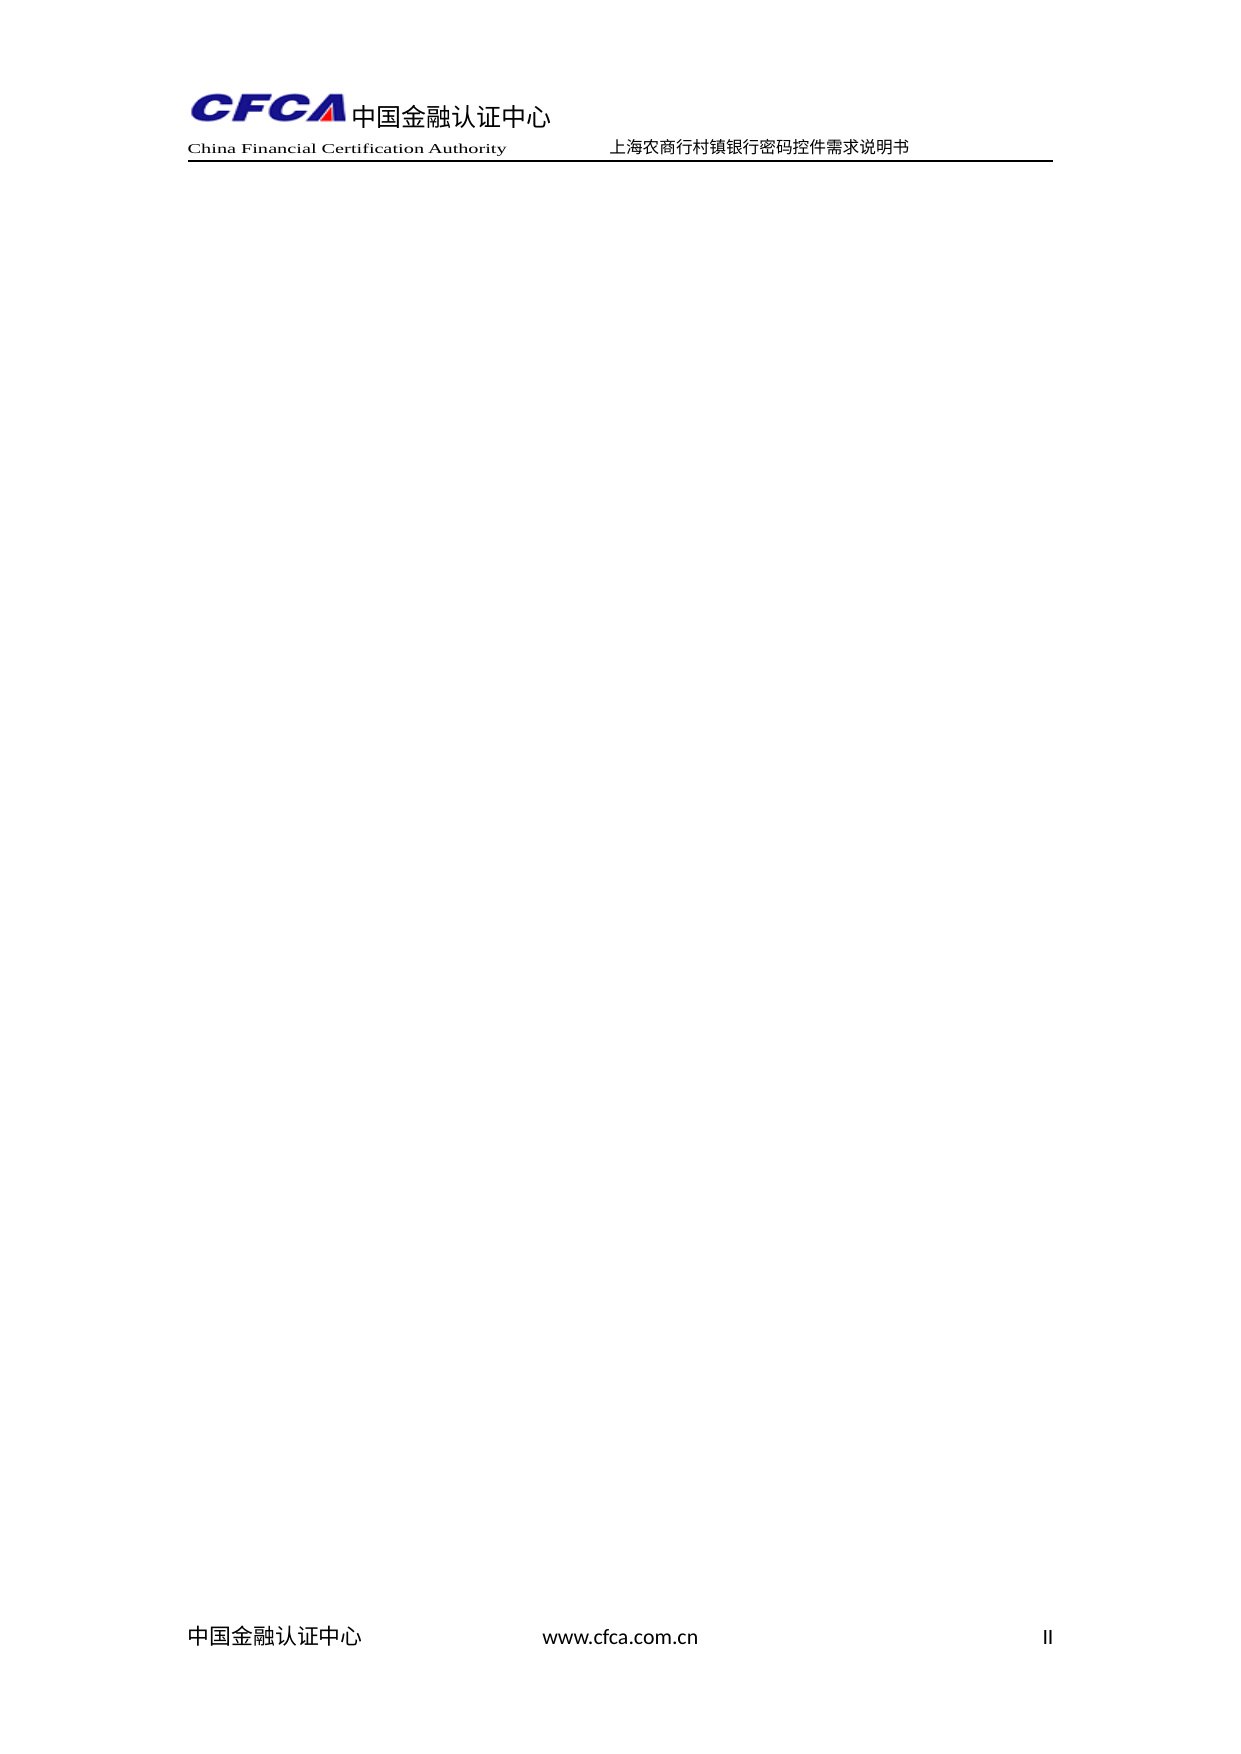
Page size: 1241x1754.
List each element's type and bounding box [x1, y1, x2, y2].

picture [187, 88, 352, 127]
